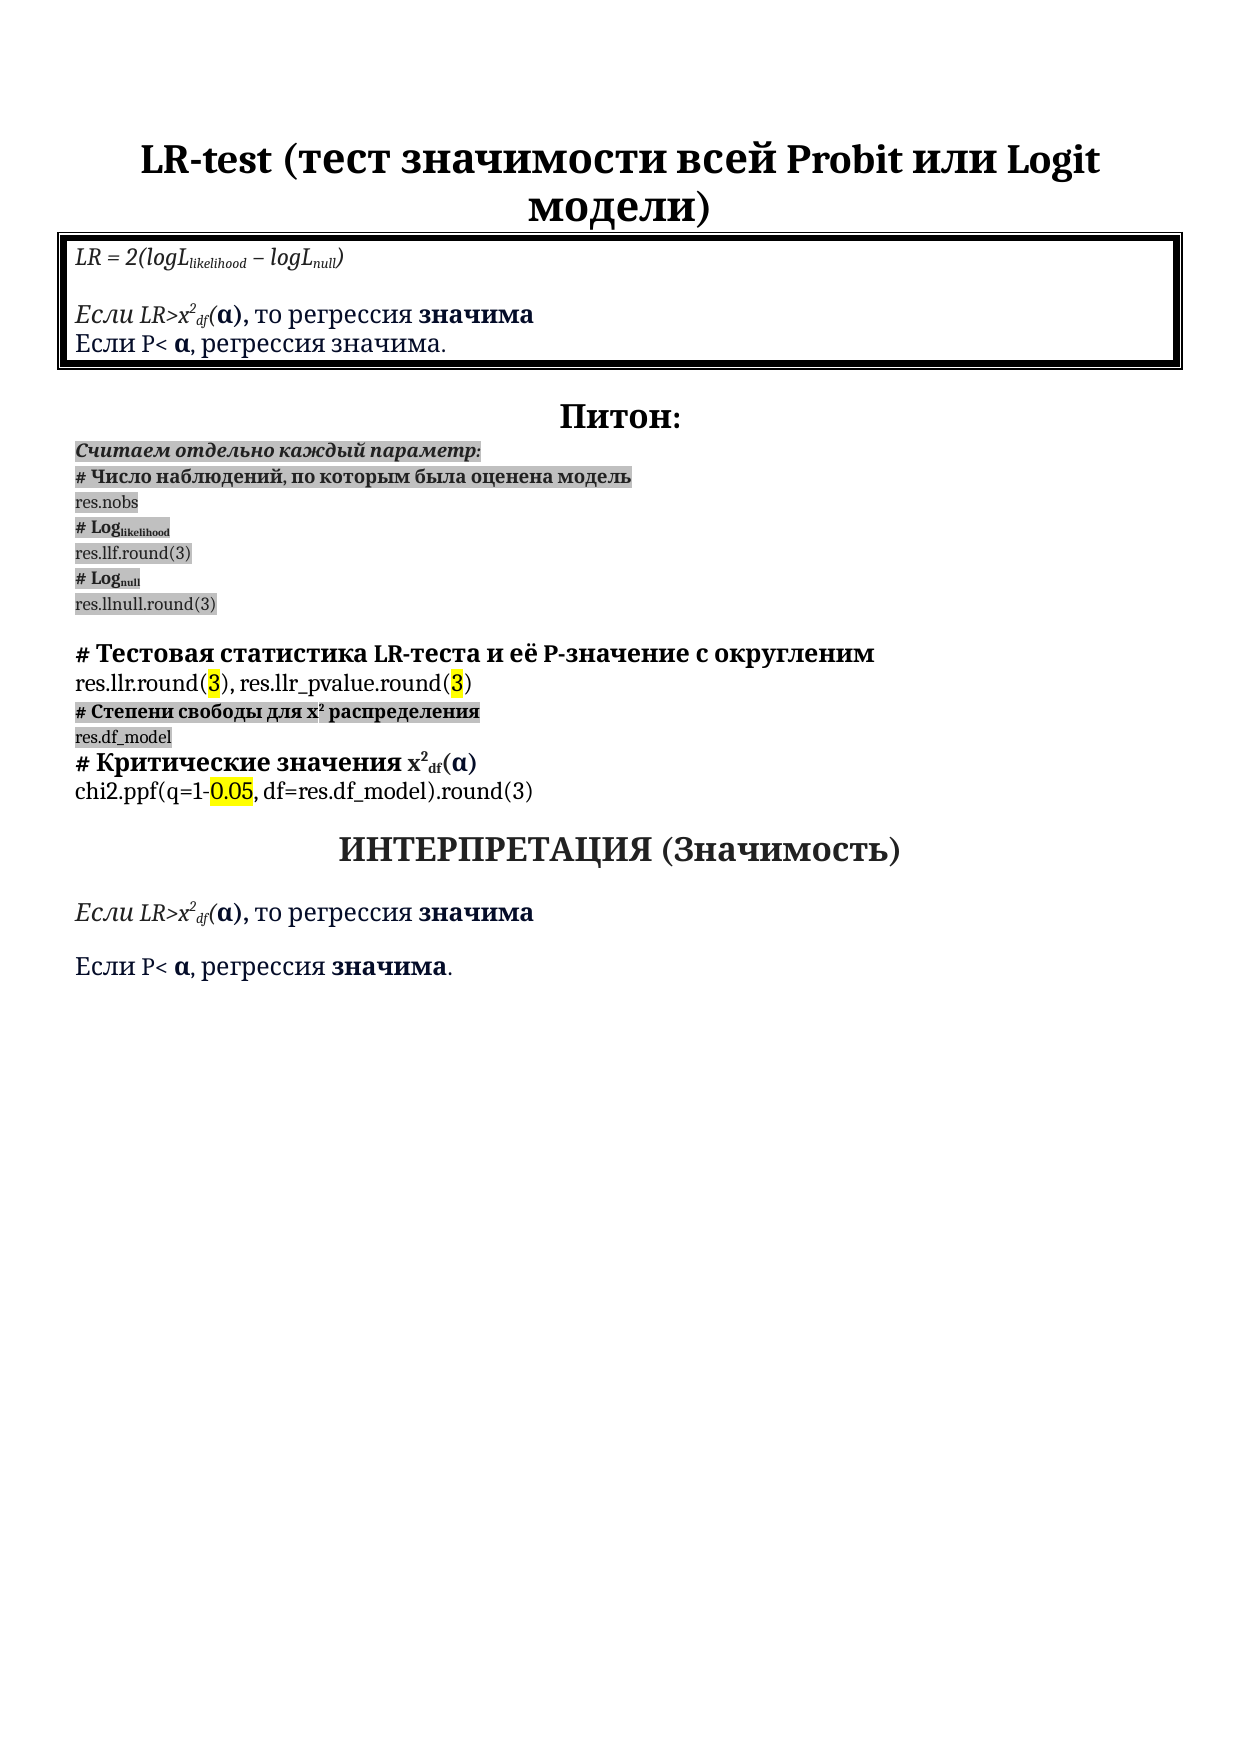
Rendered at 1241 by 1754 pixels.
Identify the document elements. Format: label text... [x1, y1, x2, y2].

text chi2.ppf(q=1-0.05, df=res.df_model).round(3) [253, 777, 1165, 806]
text # Степени свободы для х2 распределения [75, 698, 1165, 723]
text Если LR>x2df(α), то регрессия значима [75, 898, 1165, 953]
text res.llr.round(3), res.llr_pvalue.round(3) [220, 669, 451, 698]
text # Число наблюдений, по которым была оценена модель [75, 462, 1165, 488]
text # Тестовая статистика LR-теста и её P-значение с округленим [75, 640, 1165, 669]
text # Lognull [75, 564, 1165, 589]
text Питон: [75, 398, 1165, 437]
text # Loglikelihood [75, 513, 1165, 538]
text res.nobs [75, 488, 1165, 513]
text ИНТЕРПРЕТАЦИЯ (Значимость) [75, 831, 1165, 870]
text res.llf.round(3) [75, 538, 1165, 564]
text res.llr.round(3), res.llr_pvalue.round(3) [75, 669, 208, 698]
text chi2.ppf(q=1-0.05, df=res.df_model).round(3) [75, 777, 210, 806]
text Считаем отдельно каждый параметр: [75, 437, 1165, 462]
text res.llr.round(3), res.llr_pvalue.round(3) [463, 669, 1165, 698]
text LR-test (тест значимости всей Probit или Logit модели) [75, 136, 1165, 232]
text Если P< α, регрессия значима. [75, 953, 1165, 981]
text res.llnull.round(3) [75, 589, 1165, 615]
text res.df_model [75, 723, 1165, 748]
text # Критические значения x2df(α) [75, 748, 1165, 777]
